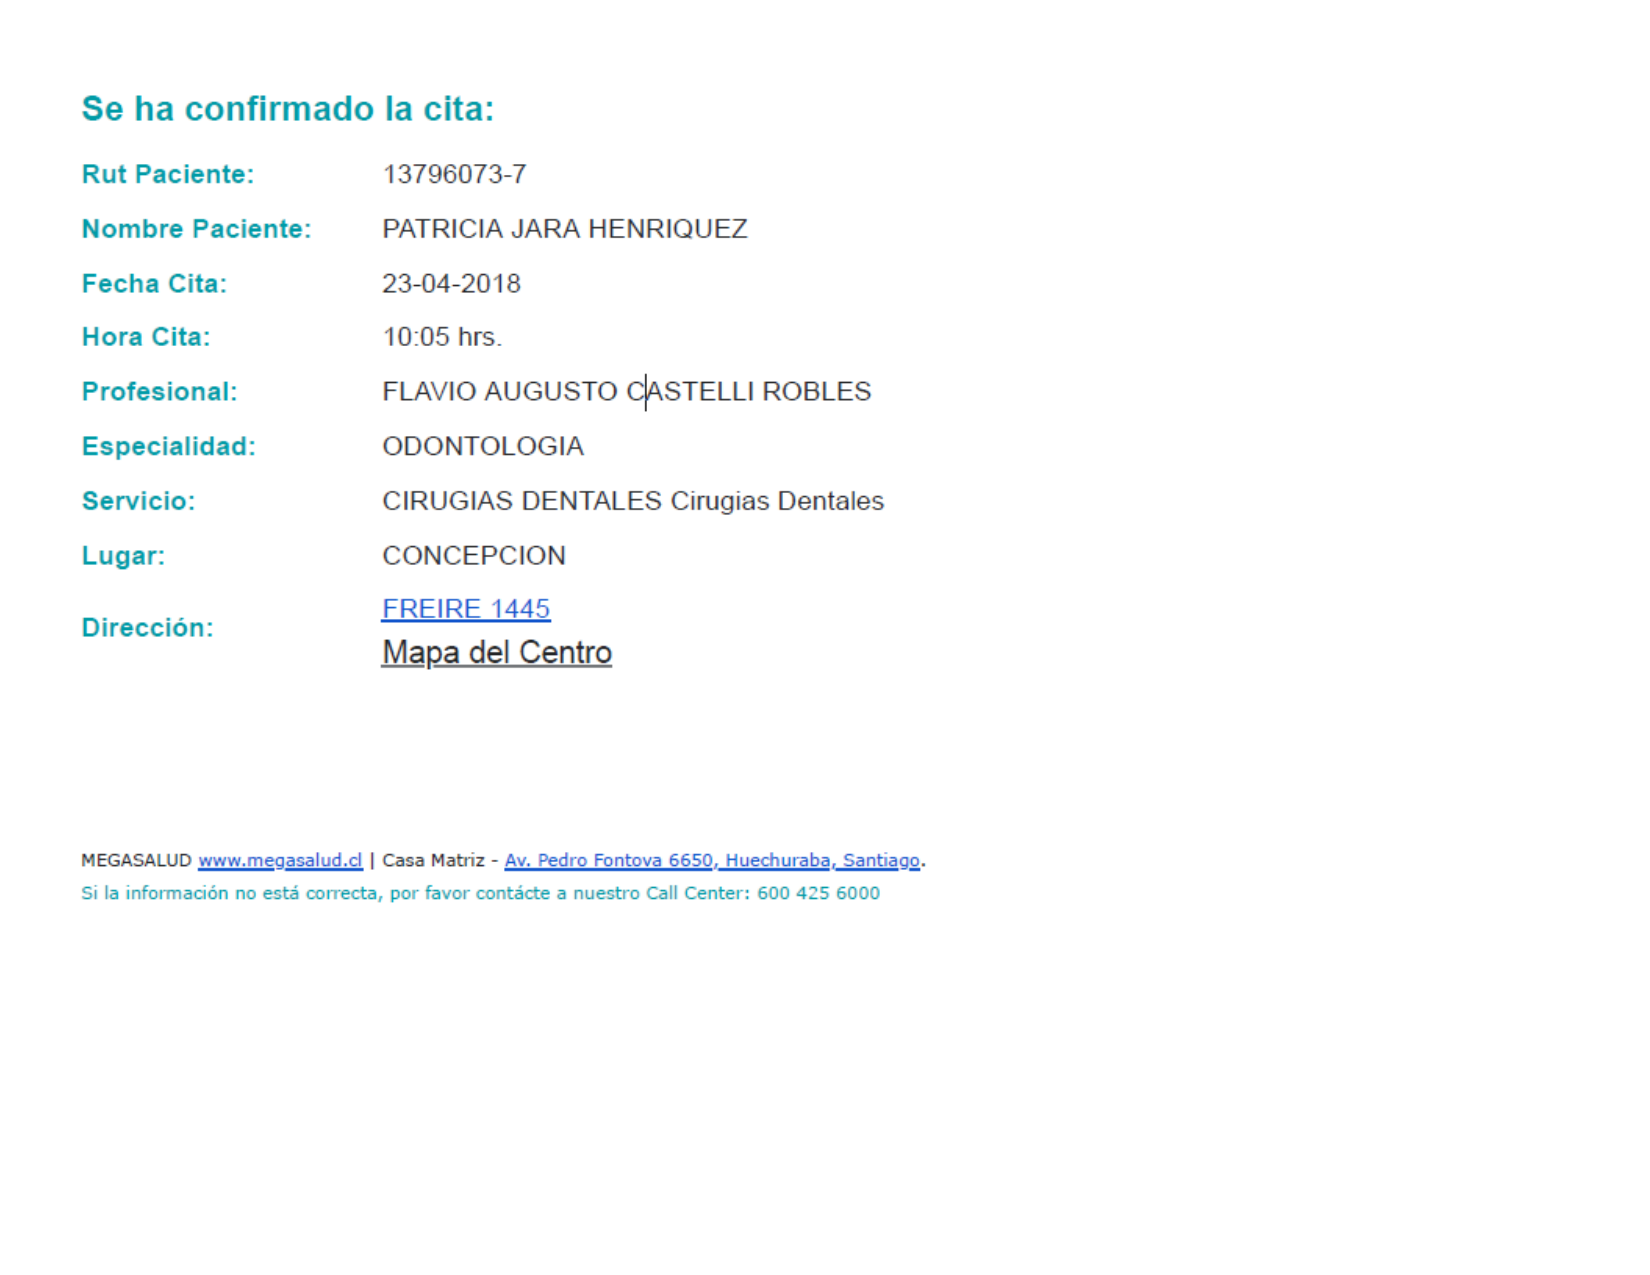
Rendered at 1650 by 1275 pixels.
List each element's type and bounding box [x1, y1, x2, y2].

picture [59, 88, 944, 912]
